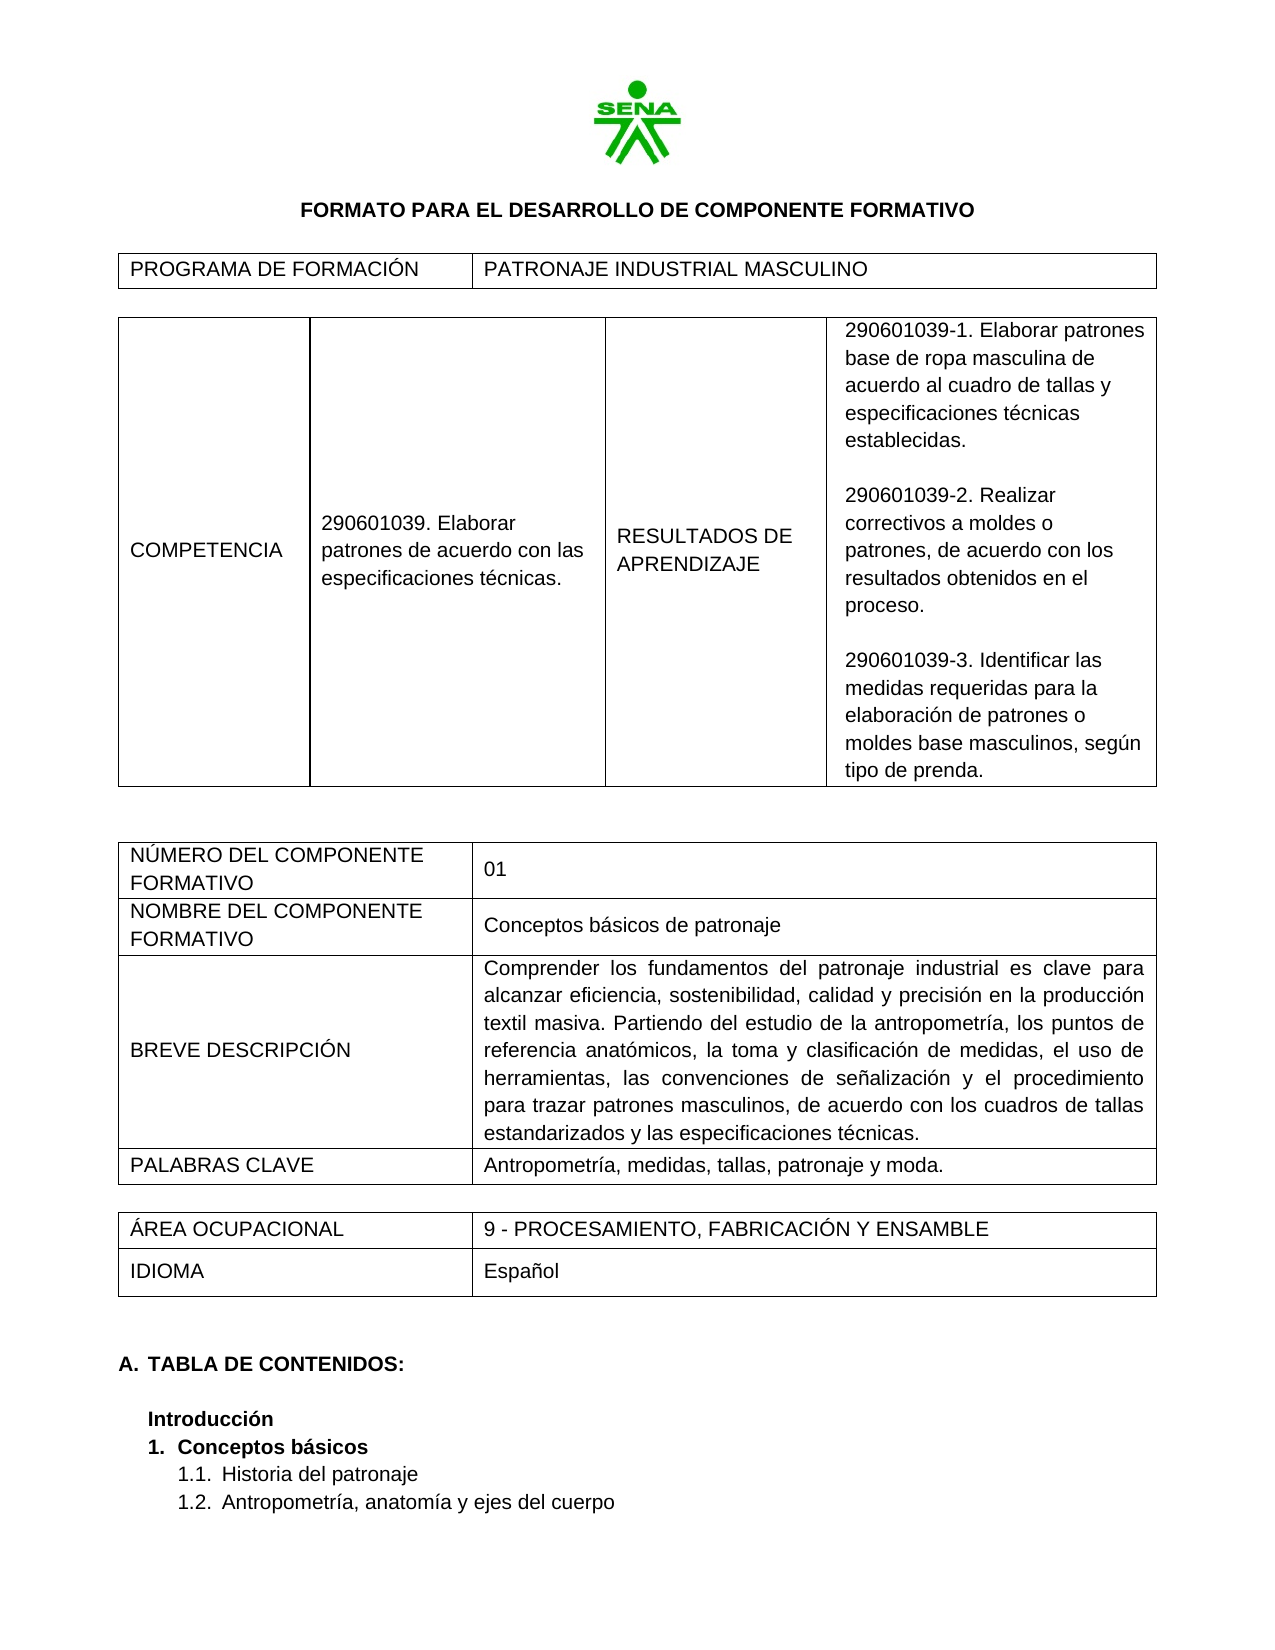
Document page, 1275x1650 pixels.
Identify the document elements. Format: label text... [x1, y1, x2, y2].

table_header ÁREA OCUPACIONAL [119, 1213, 472, 1248]
text Introducción [148, 1407, 1157, 1431]
list TABLA DE CONTENIDOS: [118, 1352, 1157, 1376]
table_cell Español [473, 1249, 1156, 1296]
table_cell Antropometría, medidas, tallas, patronaje y moda. [473, 1149, 1156, 1184]
list Antropometría, anatomía y ejes del cuerpo [177, 1490, 1157, 1514]
text FORMATO PARA EL DESARROLLO DE COMPONENTE FORMATIVO [118, 198, 1157, 222]
table_header RESULTADOS DE APRENDIZAJE [606, 318, 826, 786]
table_header 290601039-1. Elaborar patrones base de ropa masculina de acuerdo al cuadro de tallas y especificaciones técnicas establecidas. 290601039-2. Realizar correctivos a moldes o patrones, de acuerdo con los resultados obtenidos en el proceso. 290601039-3. Identificar las medidas requeridas para la elaboración de patrones o moldes base masculinos, según tipo de prenda. [827, 318, 1156, 786]
table_header 01 [473, 843, 1156, 898]
list Historia del patronaje [177, 1462, 1157, 1486]
table_header PROGRAMA DE FORMACIÓN [119, 254, 472, 288]
table_header PATRONAJE INDUSTRIAL MASCULINO [473, 254, 1156, 288]
table_cell BREVE DESCRIPCIÓN [119, 956, 472, 1148]
table_header COMPETENCIA [119, 318, 309, 786]
table_cell Conceptos básicos de patronaje [473, 899, 1156, 954]
table_header NÚMERO DEL COMPONENTE FORMATIVO [119, 843, 472, 898]
table_cell Comprender los fundamentos del patronaje industrial es clave para alcanzar eficiencia, sostenibilidad, calidad y precisión en la producción textil masiva. Partiendo del estudio de la antropometría, los puntos de referencia anatómicos, la toma y clasificación de medidas, el uso de herramientas, las convenciones de señalización y el procedimiento para trazar patrones masculinos, de acuerdo con los cuadros de tallas estandarizados y las especificaciones técnicas. [473, 956, 1156, 1148]
table_cell NOMBRE DEL COMPONENTE FORMATIVO [119, 899, 472, 954]
table_cell PALABRAS CLAVE [119, 1149, 472, 1184]
table_header 9 - PROCESAMIENTO, FABRICACIÓN Y ENSAMBLE [473, 1213, 1156, 1248]
list Conceptos básicos [148, 1435, 1157, 1459]
picture [588, 75, 687, 172]
table_cell IDIOMA [119, 1249, 472, 1296]
table_header 290601039. Elaborar patrones de acuerdo con las especificaciones técnicas. [311, 318, 605, 786]
